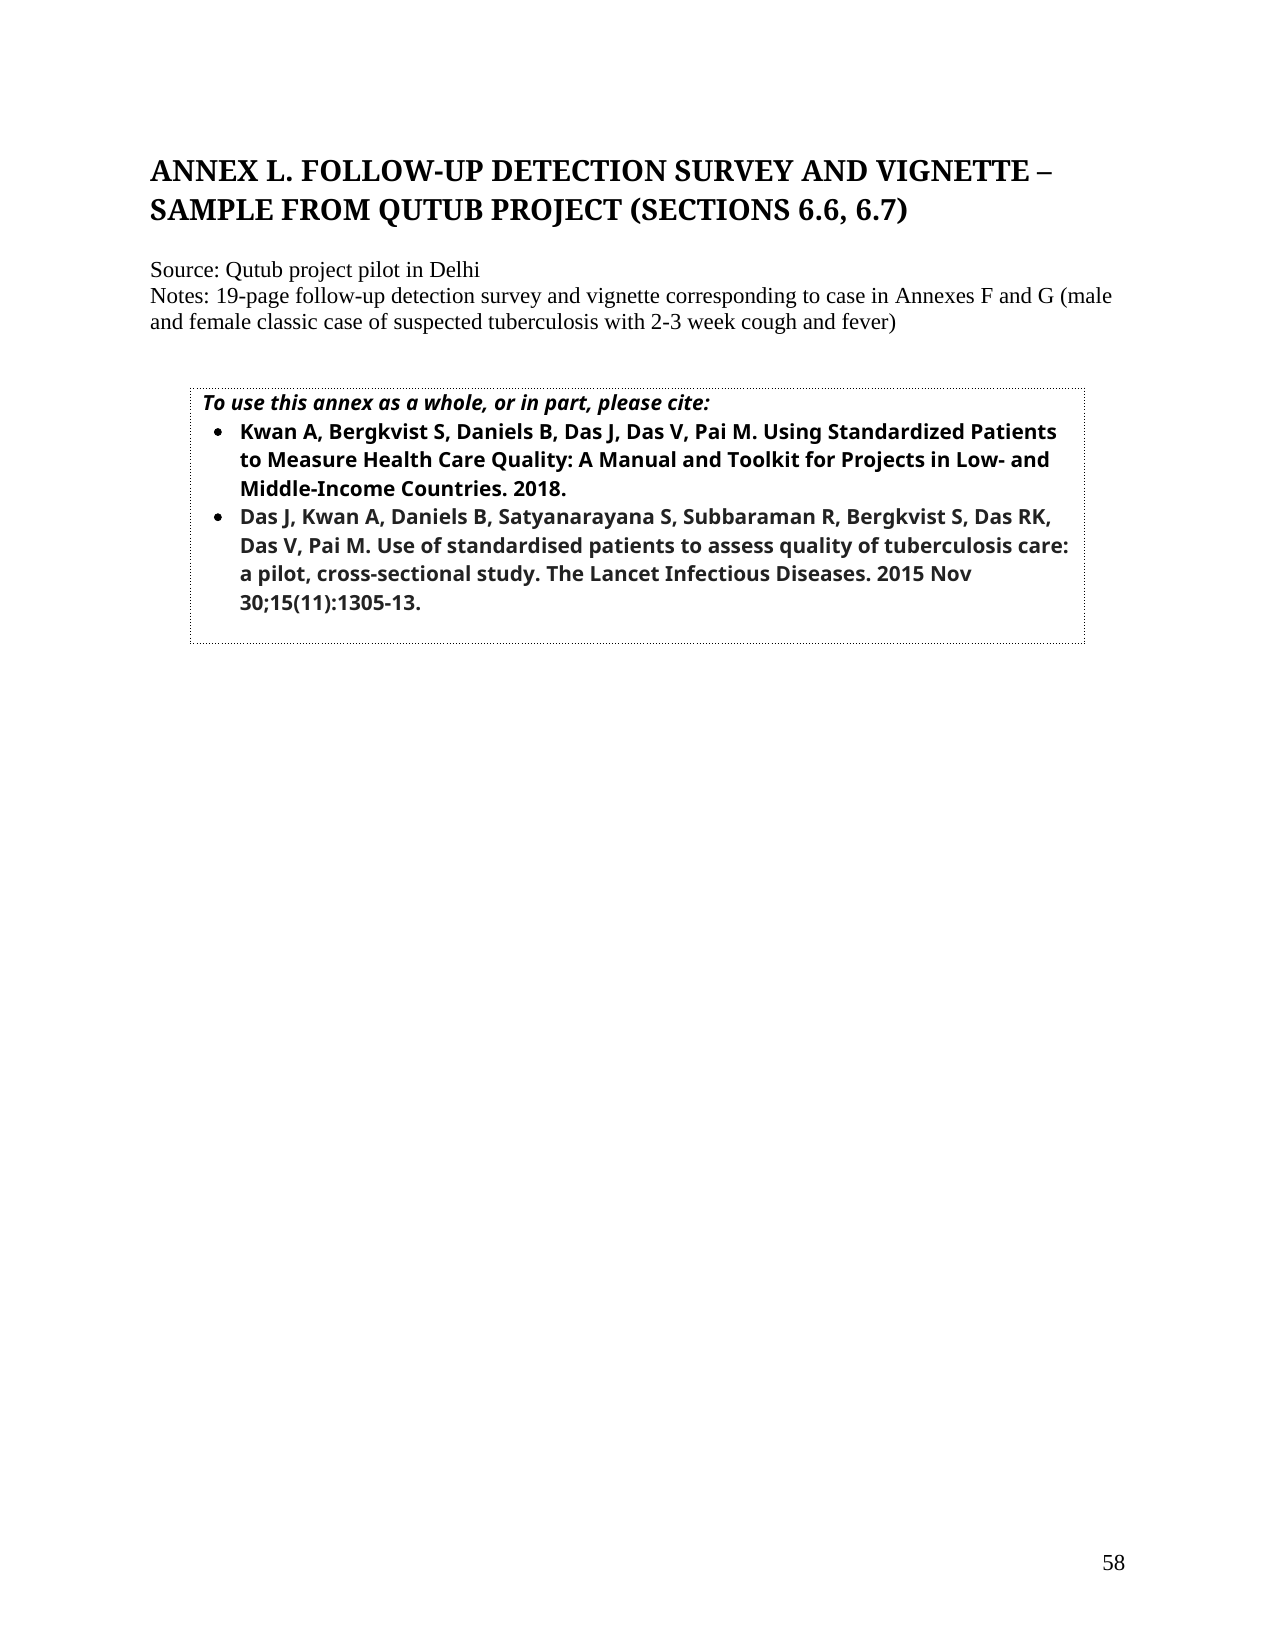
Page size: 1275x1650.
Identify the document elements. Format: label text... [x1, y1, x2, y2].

text Notes: 19-page follow-up detection survey and vignette corresponding to case in Annexes F and G (male and female classic case of suspected tuberculosis with 2-3 week cough and fever) [150, 282, 1125, 335]
text Source: Qutub project pilot in Delhi [150, 256, 1125, 282]
subtitle Annex L. Follow-up detection survey and vignette – sample from Qutub Project (Sections 6.6, 6.7) [150, 150, 1125, 229]
table_header To use this annex as a whole, or in part, please cite: Kwan A, Bergkvist S, Daniels B, Das J, Das V, Pai M. Using Standardized Patients to Measure Health Care Quality: A Manual and Toolkit for Projects in Low- and Middle-Income Countries. 2018. Das J, Kwan A, Daniels B, Satyanarayana S, Subbaraman R, Bergkvist S, Das RK, Das V, Pai M. Use of standardised patients to assess quality of tuberculosis care: a pilot, cross-sectional study. The Lancet Infectious Diseases. 2015 Nov 30;15(11):1305-13. [191, 388, 1084, 642]
